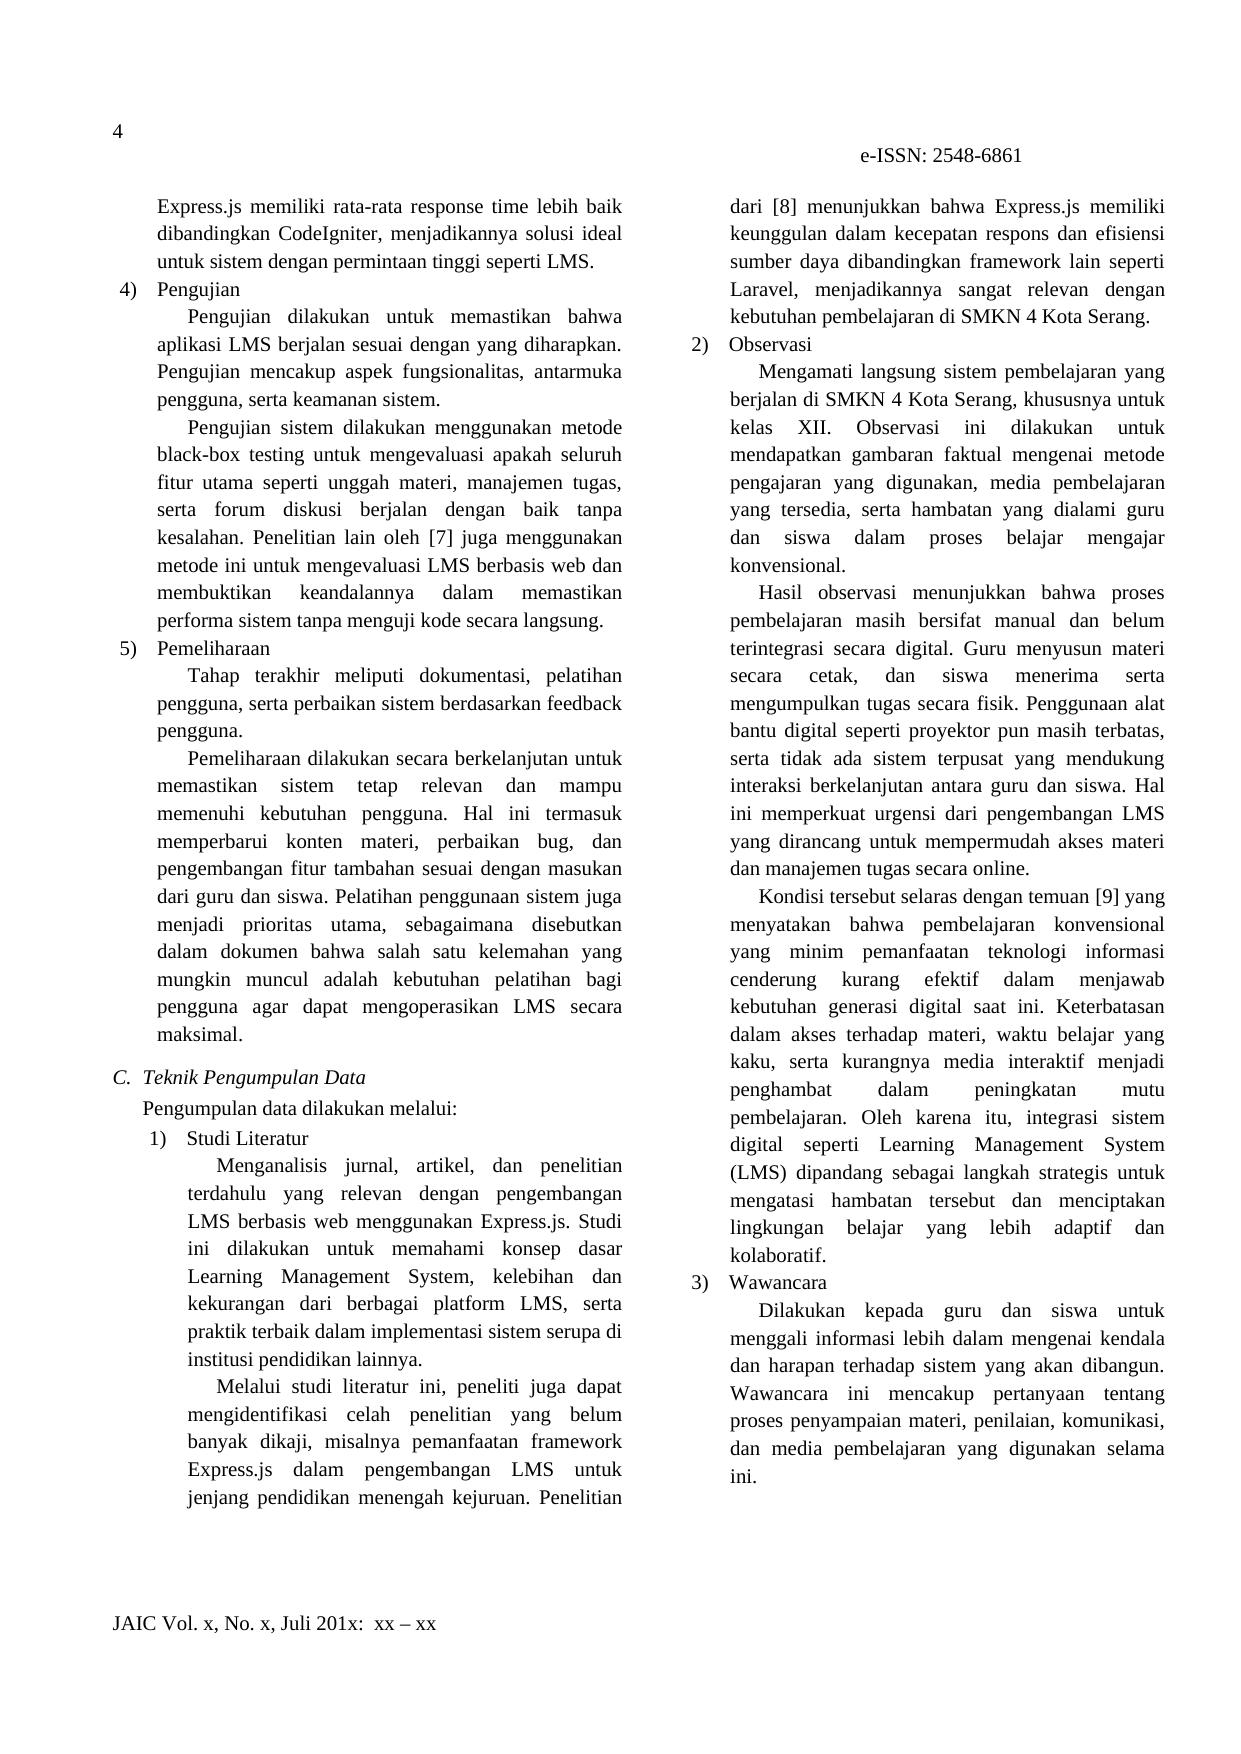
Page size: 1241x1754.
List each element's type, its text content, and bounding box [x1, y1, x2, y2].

list Studi Literatur [149, 1126, 623, 1150]
list Kondisi tersebut selaras dengan temuan yang menyatakan bahwa pembelajaran konvensional yang minim pemanfaatan teknologi informasi cenderung kurang efektif dalam menjawab kebutuhan generasi digital saat ini. Keterbatasan dalam akses terhadap materi, waktu belajar yang kaku, serta kurangnya media interaktif menjadi penghambat dalam peningkatan mutu pembelajaran. Oleh karena itu, integrasi sistem digital seperti Learning Management System (LMS) dipandang sebagai langkah strategis untuk mengatasi hambatan tersebut dan menciptakan lingkungan belajar yang lebih adaptif dan kolaboratif. [730, 884, 1165, 1267]
list Melalui studi literatur ini, peneliti juga dapat mengidentifikasi celah penelitian yang belum banyak dikaji, misalnya pemanfaatan framework Express.js dalam pengembangan LMS untuk jenjang pendidikan menengah kejuruan. Penelitian dari menunjukkan bahwa Express.js memiliki keunggulan dalam kecepatan respons dan efisiensi sumber daya dibandingkan framework lain seperti Laravel, menjadikannya sangat relevan dengan kebutuhan pembelajaran di SMKN 4 Kota Serang. [730, 194, 1165, 328]
list Melalui studi literatur ini, peneliti juga dapat mengidentifikasi celah penelitian yang belum banyak dikaji, misalnya pemanfaatan framework Express.js dalam pengembangan LMS untuk jenjang pendidikan menengah kejuruan. Penelitian dari menunjukkan bahwa Express.js memiliki keunggulan dalam kecepatan respons dan efisiensi sumber daya dibandingkan framework lain seperti Laravel, menjadikannya sangat relevan dengan kebutuhan pembelajaran di SMKN 4 Kota Serang. [187, 1374, 623, 1509]
list Pengujian dilakukan untuk memastikan bahwa aplikasi LMS berjalan sesuai dengan yang diharapkan. Pengujian mencakup aspek fungsionalitas, antarmuka pengguna, serta keamanan sistem. [157, 304, 623, 411]
list Hasil observasi menunjukkan bahwa proses pembelajaran masih bersifat manual dan belum terintegrasi secara digital. Guru menyusun materi secara cetak, dan siswa menerima serta mengumpulkan tugas secara fisik. Penggunaan alat bantu digital seperti proyektor pun masih terbatas, serta tidak ada sistem terpusat yang mendukung interaksi berkelanjutan antara guru dan siswa. Hal ini memperkuat urgensi dari pengembangan LMS yang dirancang untuk mempermudah akses materi dan manajemen tugas secara online. [730, 580, 1165, 880]
list Pemeliharaan [119, 635, 623, 659]
list Pemeliharaan dilakukan secara berkelanjutan untuk memastikan sistem tetap relevan dan mampu memenuhi kebutuhan pengguna. Hal ini termasuk memperbarui konten materi, perbaikan bug, dan pengembangan fitur tambahan sesuai dengan masukan dari guru dan siswa. Pelatihan penggunaan sistem juga menjadi prioritas utama, sebagaimana disebutkan dalam dokumen bahwa salah satu kelemahan yang mungkin muncul adalah kebutuhan pelatihan bagi pengguna agar dapat mengoperasikan LMS secara maksimal. [157, 746, 623, 1046]
list Menganalisis jurnal, artikel, dan penelitian terdahulu yang relevan dengan pengembangan LMS berbasis web menggunakan Express.js. Studi ini dilakukan untuk memahami konsep dasar Learning Management System, kelebihan dan kekurangan dari berbagai platform LMS, serta praktik terbaik dalam implementasi sistem serupa di institusi pendidikan lainnya. [187, 1153, 623, 1371]
list Wawancara [691, 1270, 1165, 1294]
list Mengamati langsung sistem pembelajaran yang berjalan di SMKN 4 Kota Serang, khususnya untuk kelas XII. Observasi ini dilakukan untuk mendapatkan gambaran faktual mengenai metode pengajaran yang digunakan, media pembelajaran yang tersedia, serta hambatan yang dialami guru dan siswa dalam proses belajar mengajar konvensional. [730, 359, 1165, 577]
text Pengumpulan data dilakukan melalui: [112, 1095, 623, 1119]
list Observasi [691, 332, 1165, 356]
list Dilakukan kepada guru dan siswa untuk menggali informasi lebih dalam mengenai kendala dan harapan terhadap sistem yang akan dibangun. Wawancara ini mencakup pertanyaan tentang proses penyampaian materi, penilaian, komunikasi, dan media pembelajaran yang digunakan selama ini. [730, 1298, 1165, 1488]
list Teknik Pengumpulan Data [112, 1065, 623, 1089]
list Tahap terakhir meliputi dokumentasi, pelatihan pengguna, serta perbaikan sistem berdasarkan feedback pengguna. [157, 663, 623, 742]
list Pengujian sistem dilakukan menggunakan metode black-box testing untuk mengevaluasi apakah seluruh fitur utama seperti unggah materi, manajemen tugas, serta forum diskusi berjalan dengan baik tanpa kesalahan. Penelitian lain oleh juga menggunakan metode ini untuk mengevaluasi LMS berbasis web dan membuktikan keandalannya dalam memastikan performa sistem tanpa menguji kode secara langsung. [157, 414, 623, 632]
list Pengujian [119, 277, 623, 301]
